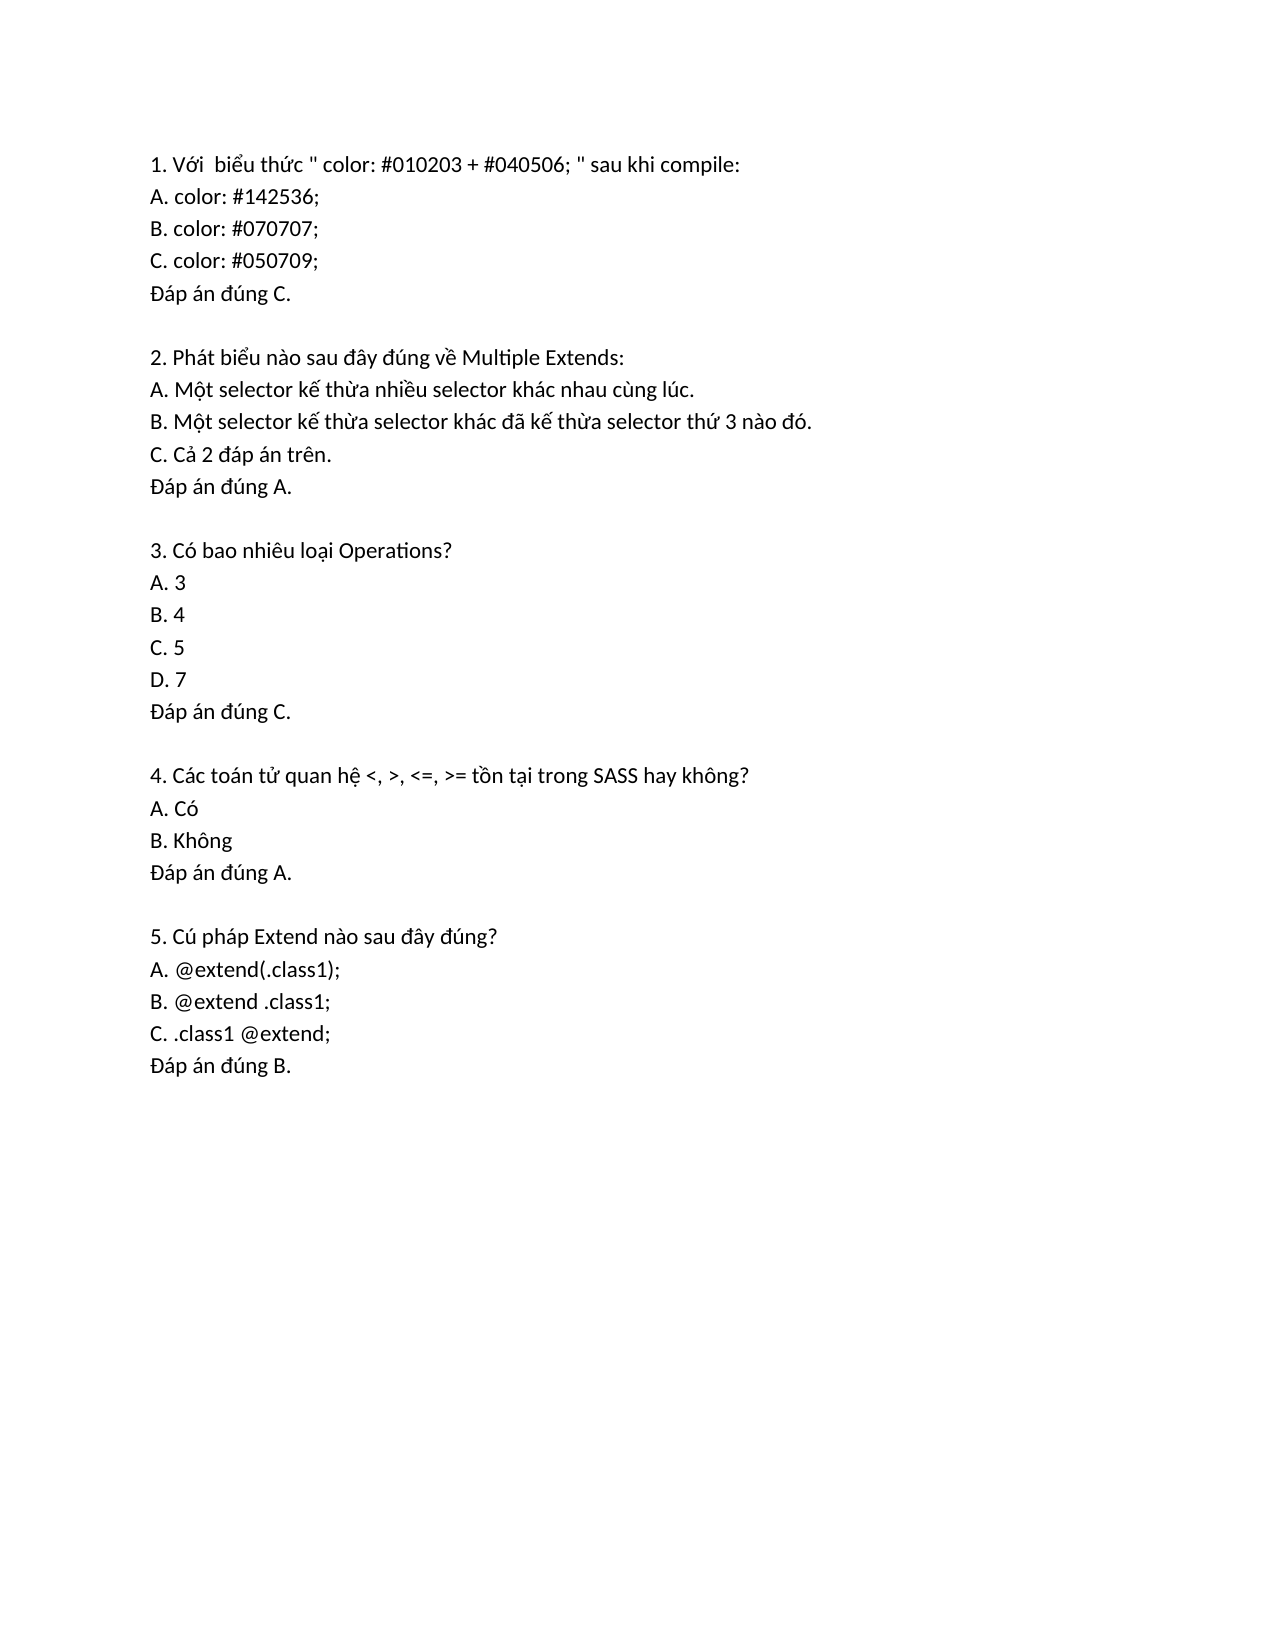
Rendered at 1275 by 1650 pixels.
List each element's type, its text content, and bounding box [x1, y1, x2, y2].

text 1. Với biểu thức " color: #010203 + #040506; " sau khi compile: A. color: #142536; B. color: #070707; C. color: #050709; Đáp án đúng C. 2. Phát biểu nào sau đây đúng về Multiple Extends: A. Một selector kế thừa nhiều selector khác nhau cùng lúc. B. Một selector kế thừa selector khác đã kế thừa selector thứ 3 nào đó. C. Cả 2 đáp án trên. Đáp án đúng A. 3. Có bao nhiêu loại Operations? A. 3 B. 4 C. 5 D. 7 Đáp án đúng C. 4. Các toán tử quan hệ <, >, <=, >= tồn tại trong SASS hay không? A. Có B. Không Đáp án đúng A. 5. Cú pháp Extend nào sau đây đúng? A. @extend(.class1); B. @extend .class1; C. .class1 @extend; Đáp án đúng B. [150, 150, 1125, 1079]
